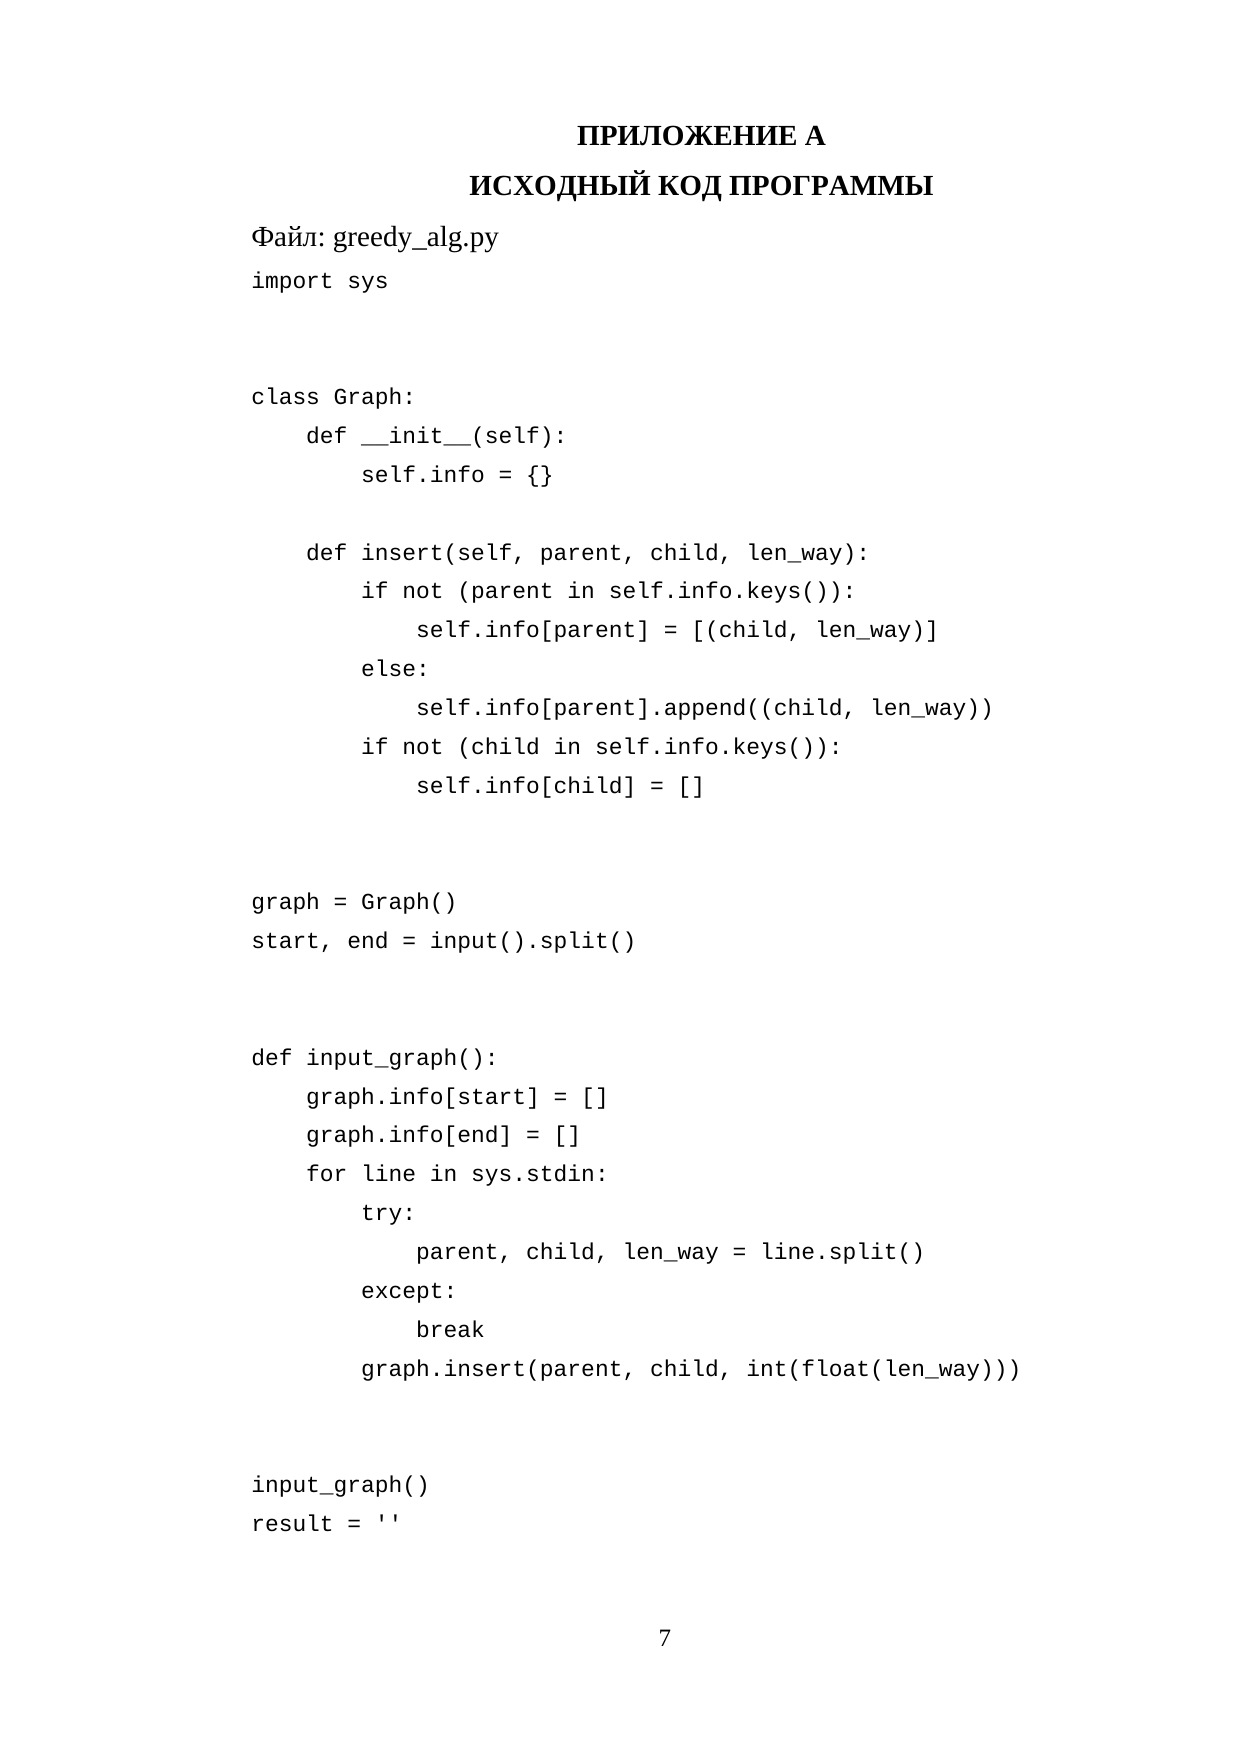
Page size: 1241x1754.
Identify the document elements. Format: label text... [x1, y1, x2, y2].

text self.info[parent] = [(child, len_way)] [177, 619, 1152, 645]
text def __init__(self): [177, 424, 1152, 450]
text graph.info[start] = [] [177, 1085, 1152, 1111]
text graph.info[end] = [] [177, 1124, 1152, 1150]
text graph.insert(parent, child, int(float(len_way))) [177, 1357, 1152, 1383]
text self.info = {} [177, 463, 1152, 489]
text import sys [177, 269, 1152, 295]
text try: [177, 1202, 1152, 1227]
text graph = Graph() [177, 891, 1152, 917]
text result = '' [177, 1512, 1152, 1538]
subtitle ПРИЛОЖЕНИЕ А [177, 118, 1152, 152]
text if not (parent in self.info.keys()): [177, 580, 1152, 606]
text start, end = input().split() [177, 929, 1152, 956]
text def input_graph(): [177, 1046, 1152, 1072]
text class Graph: [177, 386, 1152, 412]
text self.info[parent].append((child, len_way)) [177, 696, 1152, 722]
subtitle ИСХОДНЫЙ КОД ПРОГРАММЫ [177, 168, 1152, 202]
text if not (child in self.info.keys()): [177, 735, 1152, 761]
text def insert(self, parent, child, len_way): [177, 541, 1152, 567]
text input_graph() [177, 1473, 1152, 1499]
text Файл: greedy_alg.py [177, 219, 1152, 252]
text self.info[child] = [] [177, 774, 1152, 800]
text parent, child, len_way = line.split() [177, 1240, 1152, 1266]
text except: [177, 1279, 1152, 1305]
text else: [177, 658, 1152, 683]
text break [177, 1318, 1152, 1344]
text for line in sys.stdin: [177, 1163, 1152, 1189]
